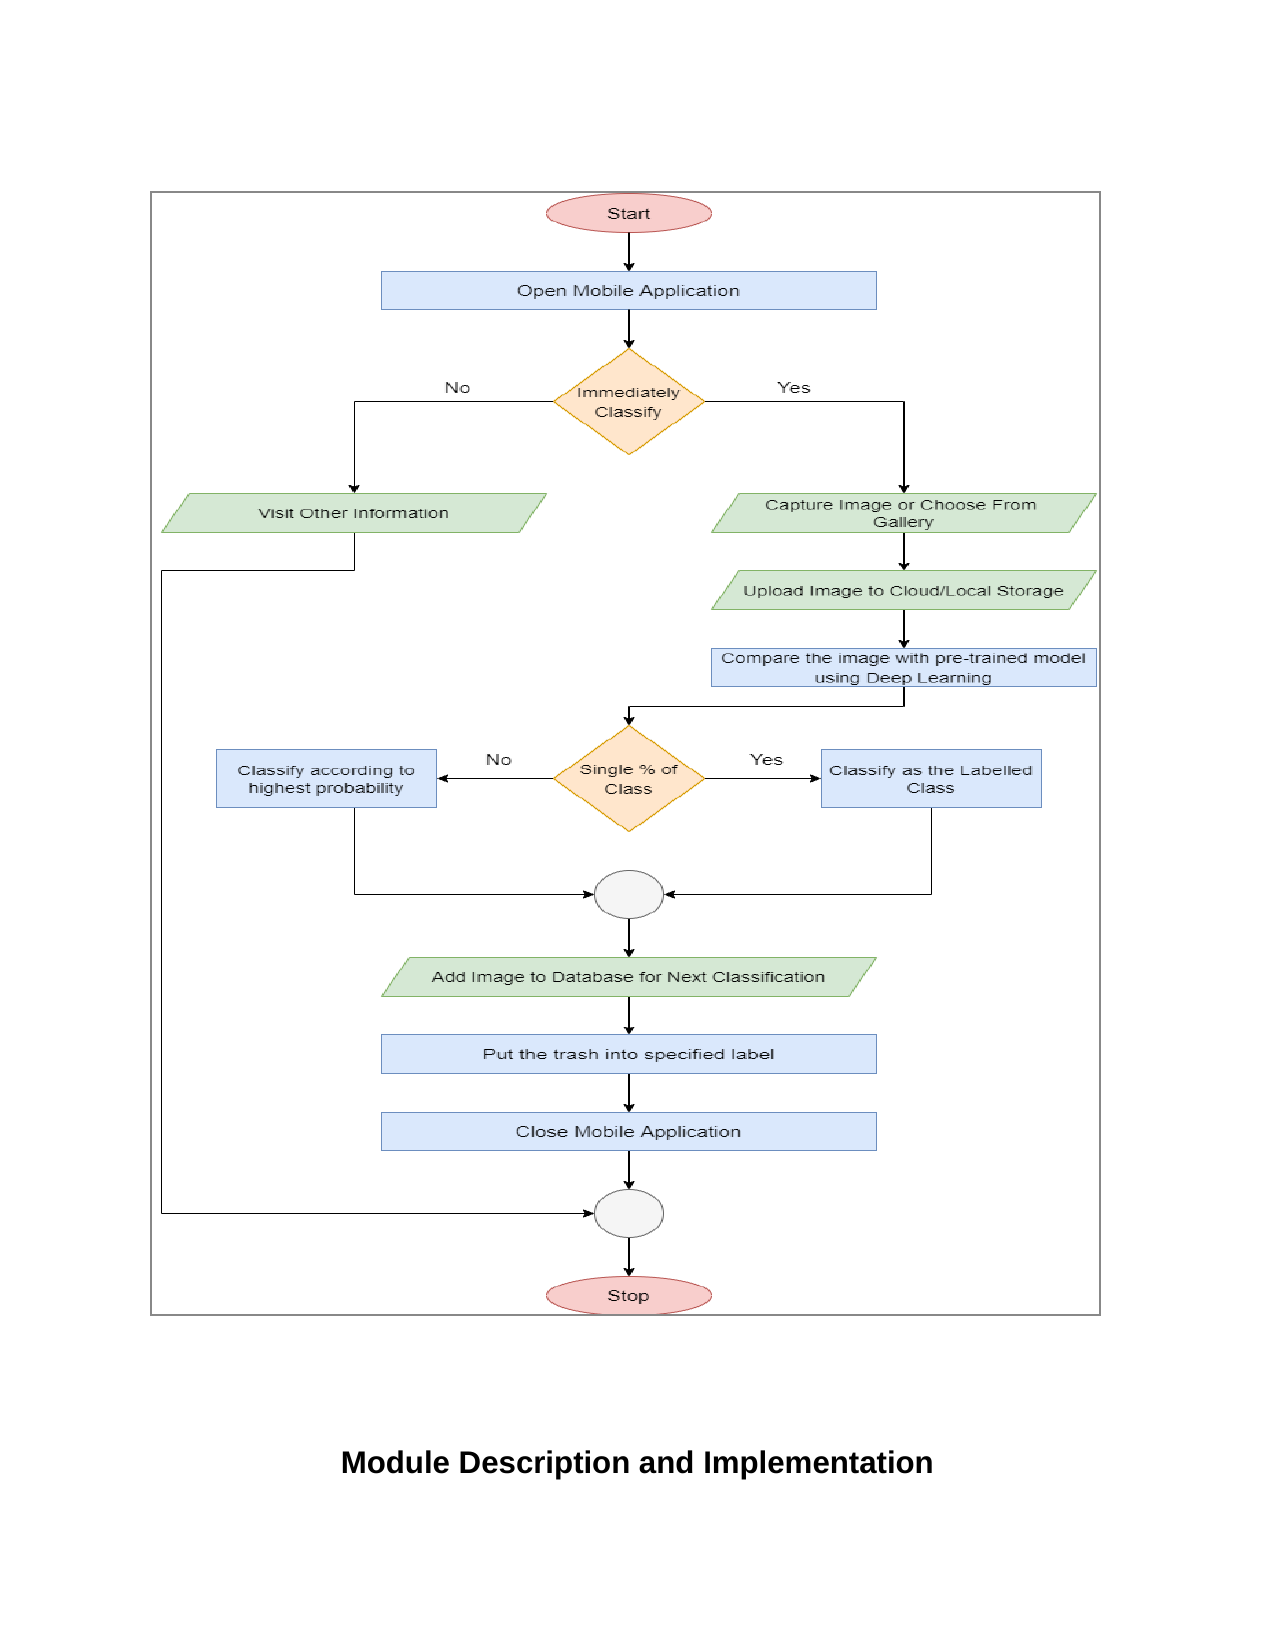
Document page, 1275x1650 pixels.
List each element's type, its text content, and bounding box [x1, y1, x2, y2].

text Module Description and Implementation [150, 1444, 1125, 1480]
picture [152, 193, 1099, 1314]
